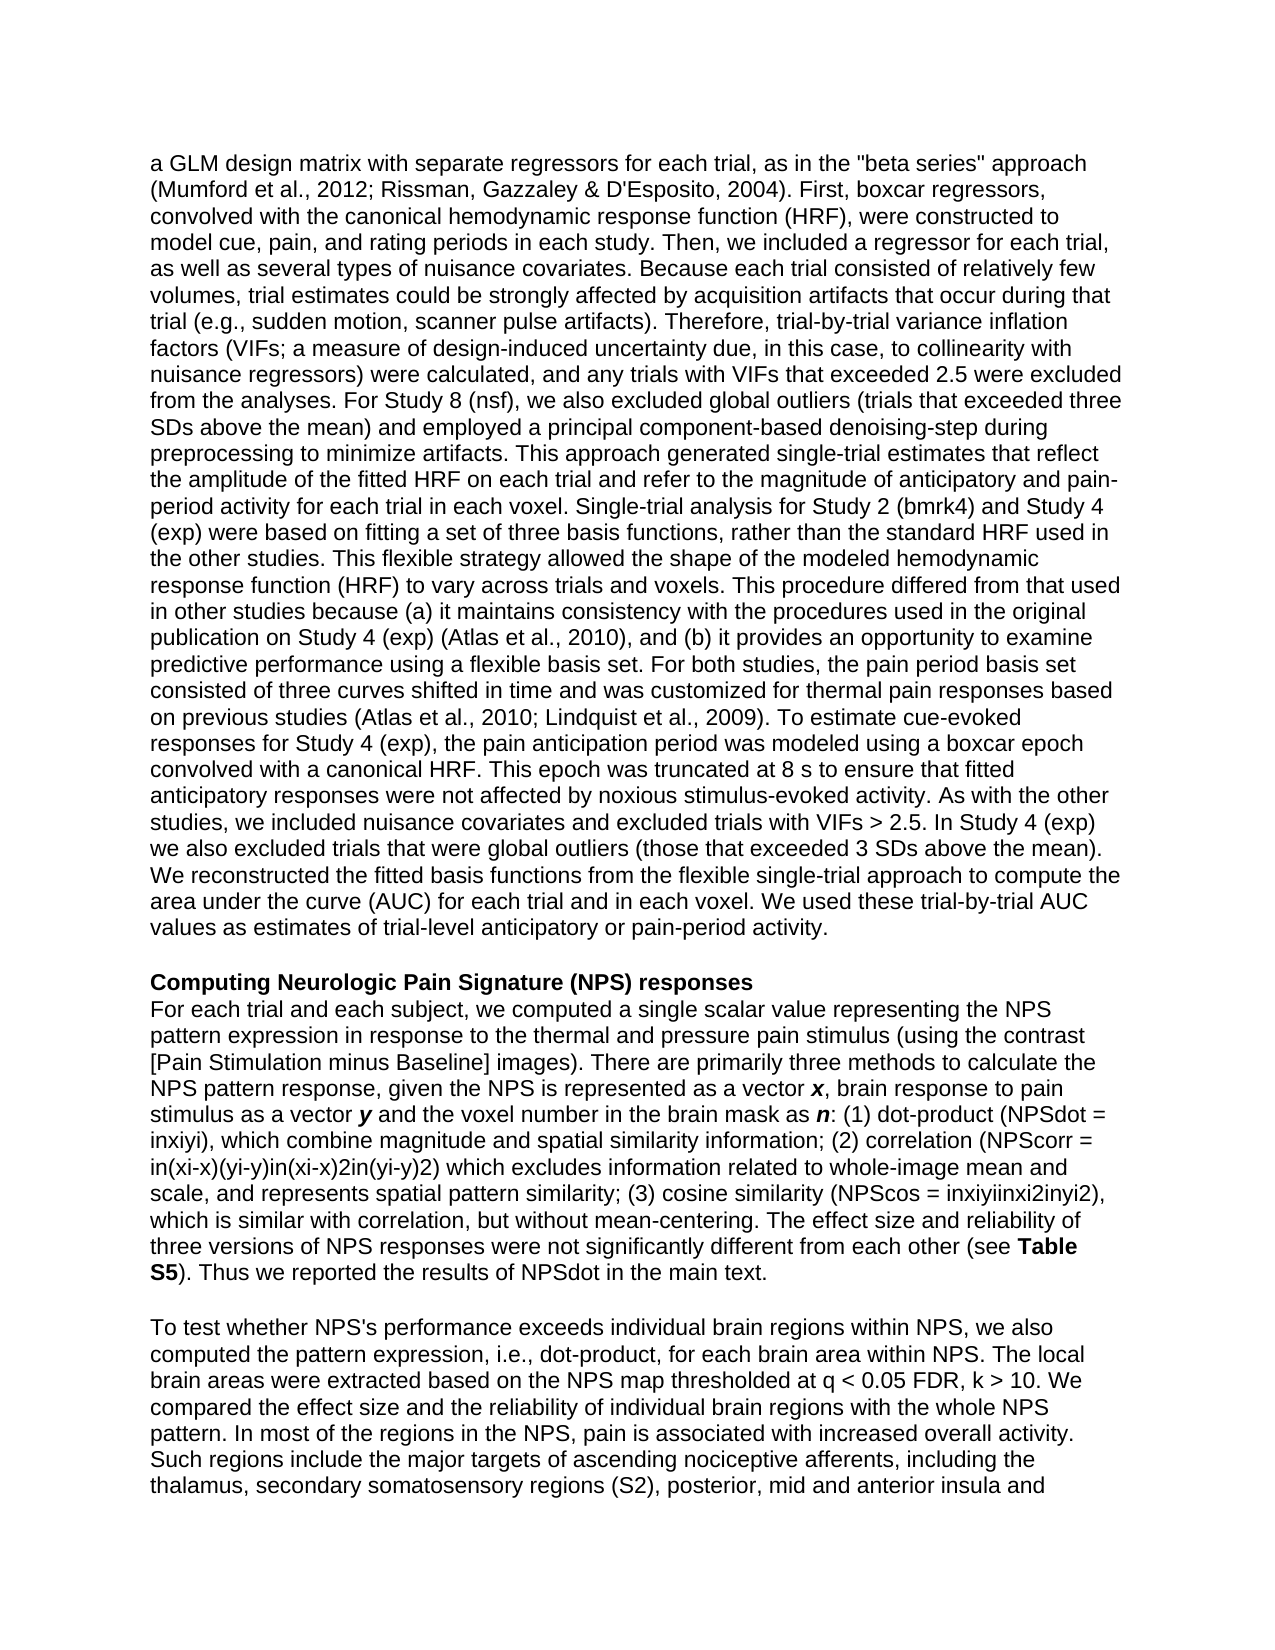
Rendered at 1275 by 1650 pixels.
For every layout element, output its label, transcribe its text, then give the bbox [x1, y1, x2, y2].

text For each trial and each subject, we computed a single scalar value representing the NPS pattern expression in response to the thermal and pressure pain stimulus (using the contrast [Pain Stimulation minus Baseline] images). There are primarily three methods to calculate the NPS pattern response, given the NPS is represented as a vector x, brain response to pain stimulus as a vector y and the voxel number in the brain mask as n: (1) dot-product (NPSdot = inxiyi), which combine magnitude and spatial similarity information; (2) correlation (NPScorr = in(xi-x)(yi-y)in(xi-x)2in(yi-y)2) which excludes information related to whole-image mean and scale, and represents spatial pattern similarity; (3) cosine similarity (NPScos = inxiyiinxi2inyi2), which is similar with correlation, but without mean-centering. The effect size and reliability of three versions of NPS responses were not significantly different from each other (see Table S5). Thus we reported the results of NPSdot in the main text. [150, 996, 1125, 1286]
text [150, 1314, 1125, 1499]
text Computing Neurologic Pain Signature (NPS) responses [150, 969, 1125, 996]
